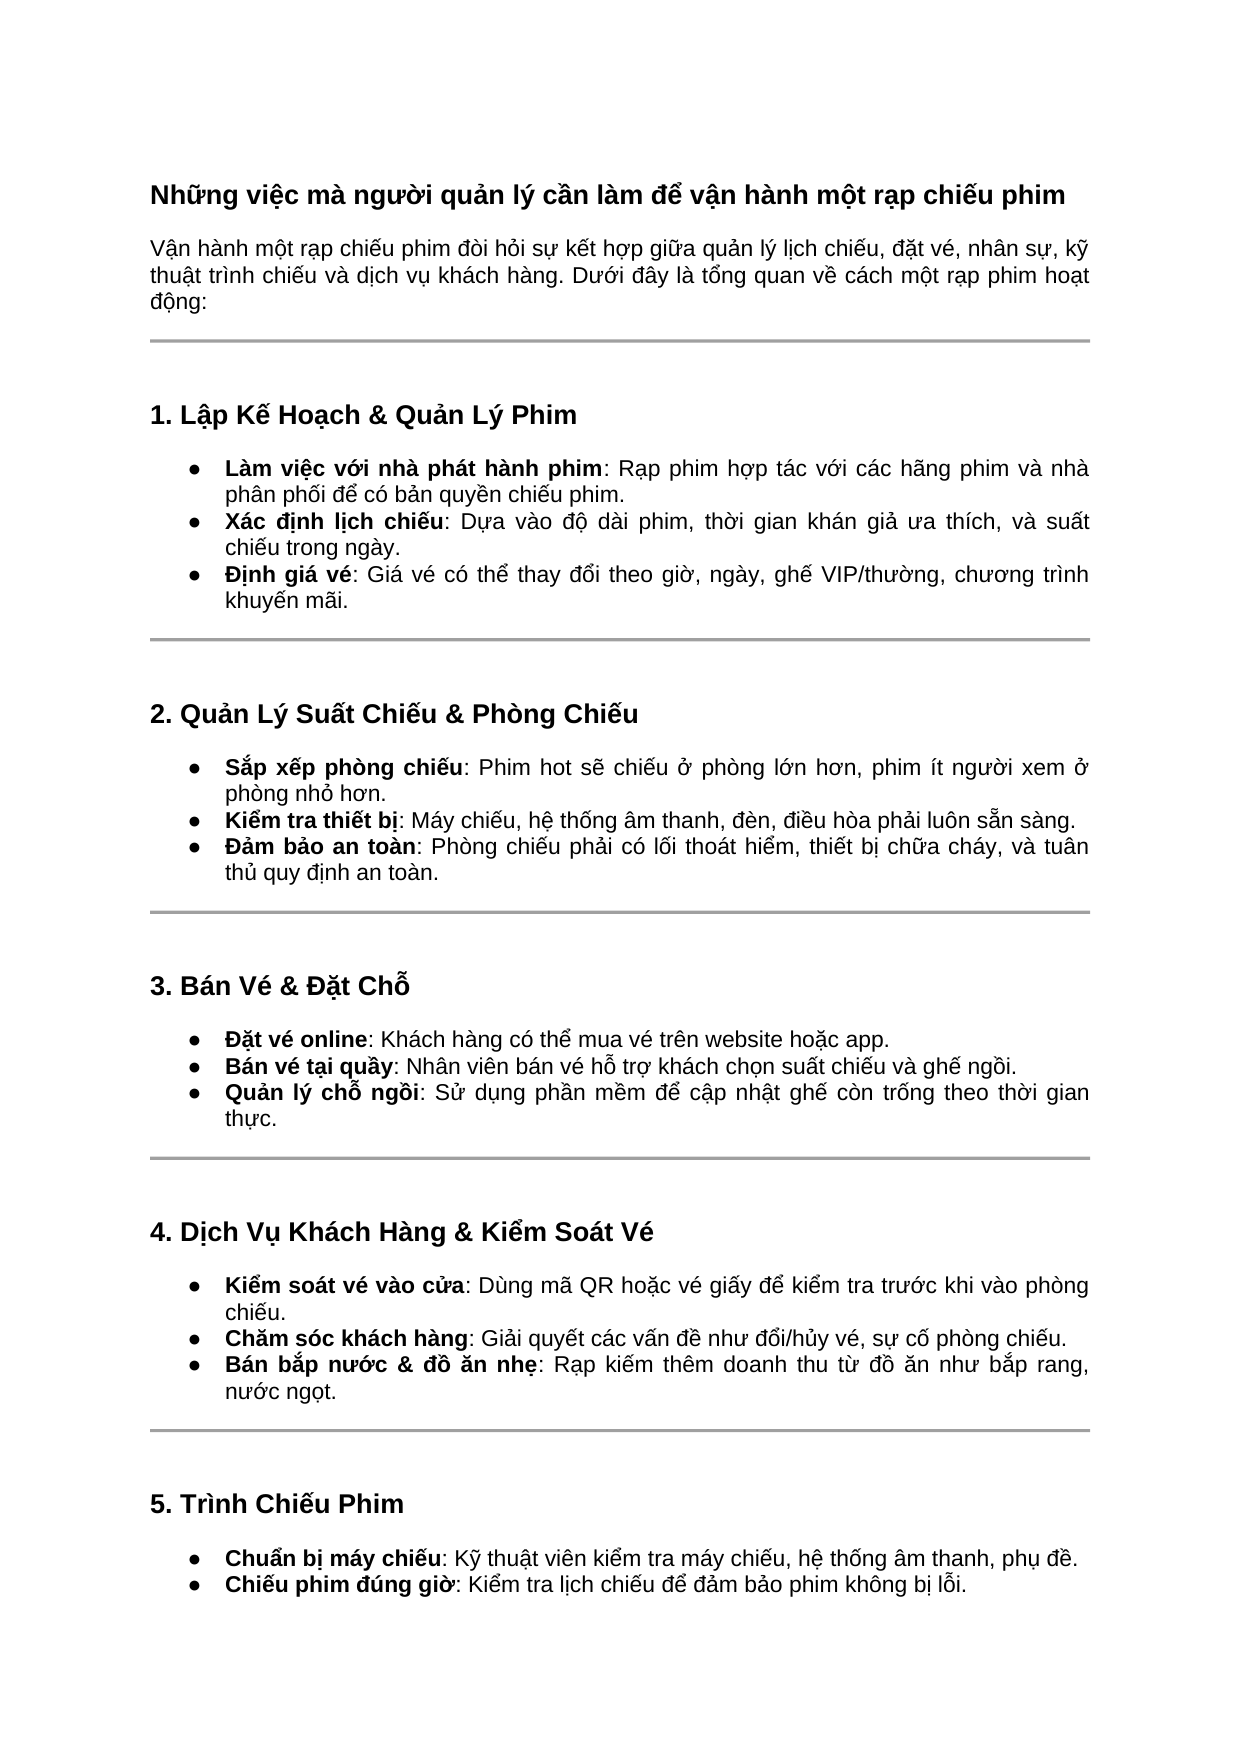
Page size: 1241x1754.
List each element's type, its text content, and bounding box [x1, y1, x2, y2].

list Chiếu phim đúng giờ: Kiểm tra lịch chiếu để đảm bảo phim không bị lỗi. [187, 1571, 1090, 1597]
subtitle Những việc mà người quản lý cần làm để vận hành một rạp chiếu phim [150, 179, 1090, 210]
subtitle 5. Trình Chiếu Phim [150, 1488, 1090, 1520]
subtitle 1. Lập Kế Hoạch & Quản Lý Phim [150, 399, 1090, 430]
subtitle 4. Dịch Vụ Khách Hàng & Kiểm Soát Vé [150, 1216, 1090, 1247]
list Định giá vé: Giá vé có thể thay đổi theo giờ, ngày, ghế VIP/thường, chương trình khuyến mãi. [187, 561, 1090, 613]
list Làm việc với nhà phát hành phim: Rạp phim hợp tác với các hãng phim và nhà phân phối để có bản quyền chiếu phim. [187, 455, 1090, 508]
list Đảm bảo an toàn: Phòng chiếu phải có lối thoát hiểm, thiết bị chữa cháy, và tuân thủ quy định an toàn. [187, 833, 1090, 886]
list Sắp xếp phòng chiếu: Phim hot sẽ chiếu ở phòng lớn hơn, phim ít người xem ở phòng nhỏ hơn. [187, 754, 1090, 807]
list Bán bắp nước & đồ ăn nhẹ: Rạp kiếm thêm doanh thu từ đồ ăn như bắp rang, nước ngọt. [187, 1351, 1090, 1404]
list Bán vé tại quầy: Nhân viên bán vé hỗ trợ khách chọn suất chiếu và ghế ngồi. [187, 1053, 1090, 1079]
list Chăm sóc khách hàng: Giải quyết các vấn đề như đổi/hủy vé, sự cố phòng chiếu. [187, 1325, 1090, 1351]
subtitle 3. Bán Vé & Đặt Chỗ [150, 970, 1090, 1001]
list Kiểm soát vé vào cửa: Dùng mã QR hoặc vé giấy để kiểm tra trước khi vào phòng chiếu. [187, 1272, 1090, 1325]
text Vận hành một rạp chiếu phim đòi hỏi sự kết hợp giữa quản lý lịch chiếu, đặt vé, nhân sự, kỹ thuật trình chiếu và dịch vụ khách hàng. Dưới đây là tổng quan về cách một rạp phim hoạt động: [150, 235, 1090, 314]
list Đặt vé online: Khách hàng có thể mua vé trên website hoặc app. [187, 1026, 1090, 1053]
subtitle 2. Quản Lý Suất Chiếu & Phòng Chiếu [150, 698, 1090, 729]
list Chuẩn bị máy chiếu: Kỹ thuật viên kiểm tra máy chiếu, hệ thống âm thanh, phụ đề. [187, 1545, 1090, 1571]
list Kiểm tra thiết bị: Máy chiếu, hệ thống âm thanh, đèn, điều hòa phải luôn sẵn sàng. [187, 807, 1090, 833]
list Quản lý chỗ ngồi: Sử dụng phần mềm để cập nhật ghế còn trống theo thời gian thực. [187, 1079, 1090, 1132]
list Xác định lịch chiếu: Dựa vào độ dài phim, thời gian khán giả ưa thích, và suất chiếu trong ngày. [187, 508, 1090, 561]
